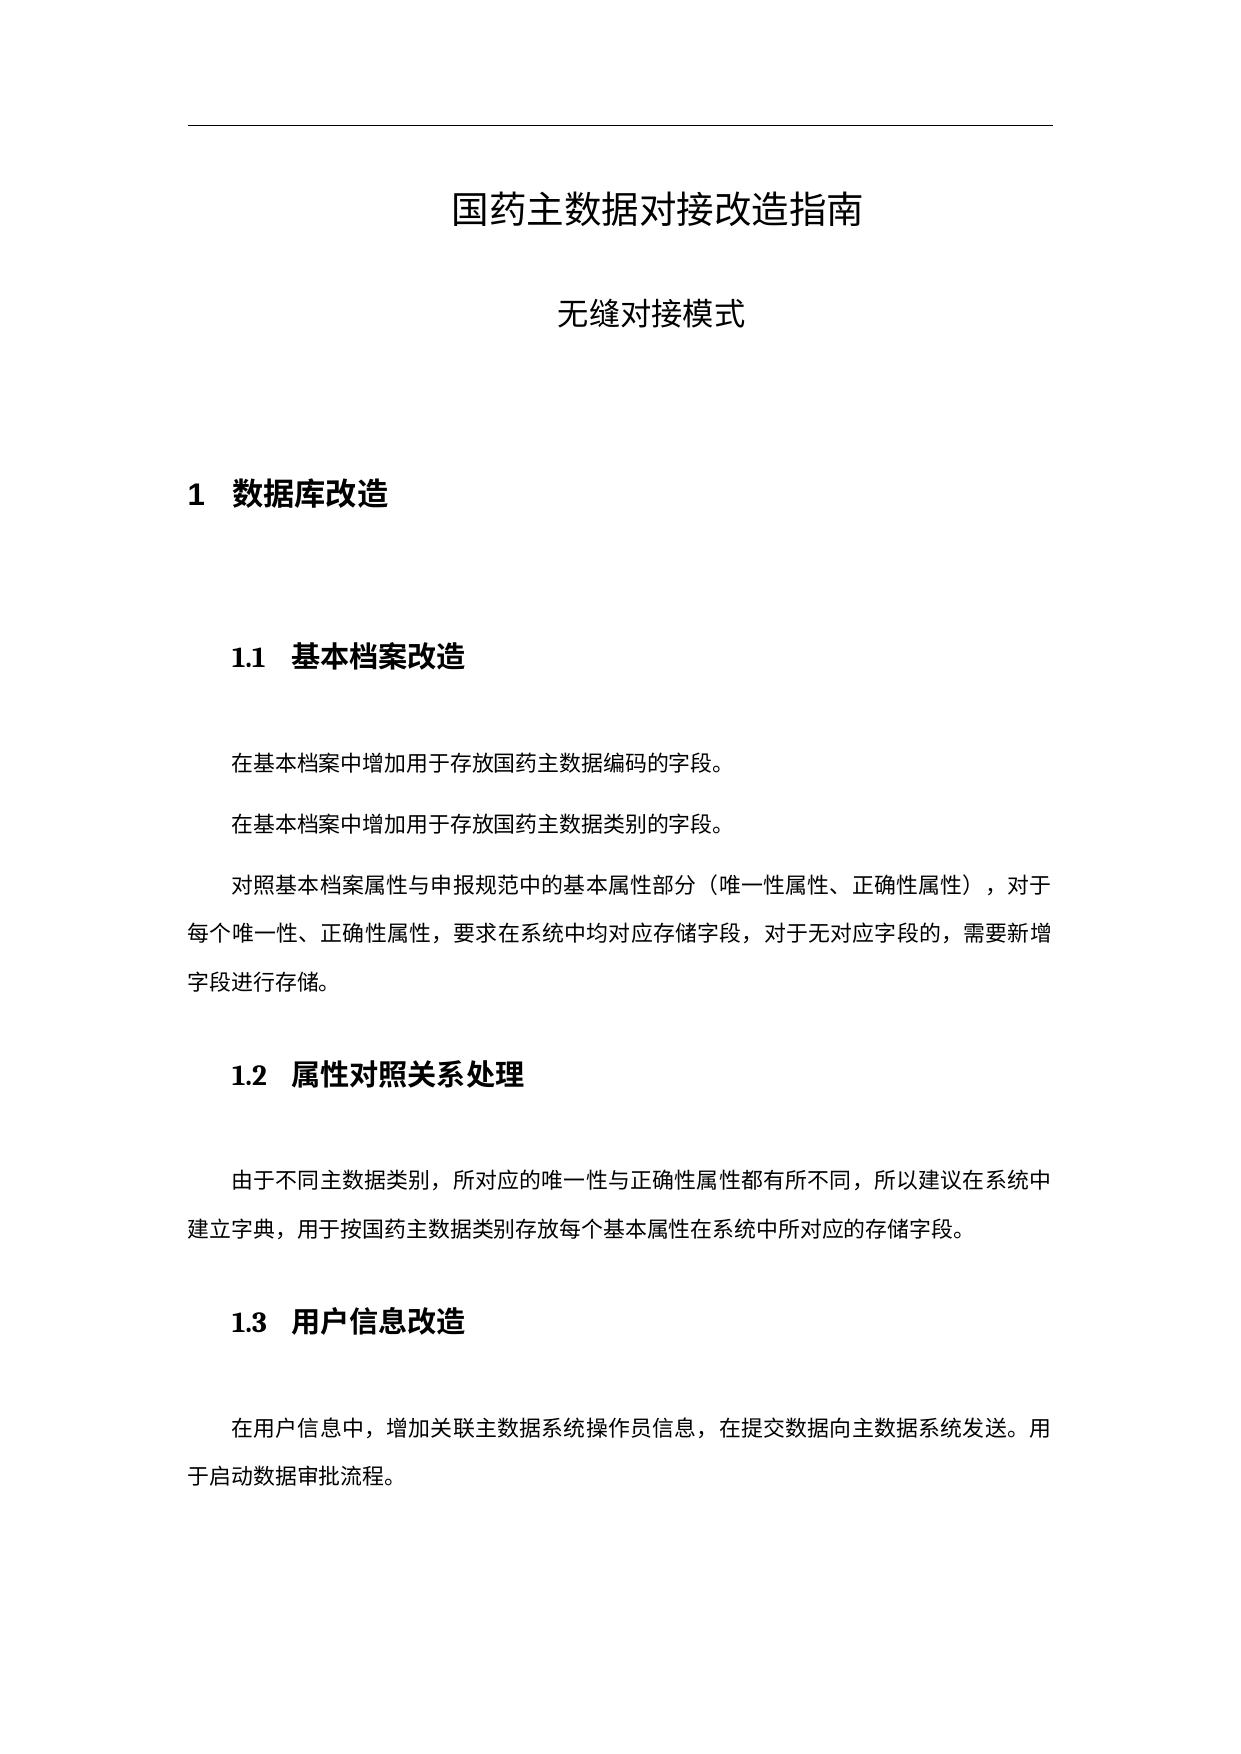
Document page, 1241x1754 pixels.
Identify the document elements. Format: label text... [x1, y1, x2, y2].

list 在基本档案中增加用于存放国药主数据类别的字段。 [187, 806, 1053, 839]
subtitle 基本档案改造 [232, 623, 1053, 688]
subtitle 数据库改造 [187, 460, 1053, 525]
text 由于不同主数据类别，所对应的唯一性与正确性属性都有所不同，所以建议在系统中建立字典，用于按国药主数据类别存放每个基本属性在系统中所对应的存储字段。 [187, 1163, 1053, 1244]
subtitle 用户信息改造 [232, 1287, 1053, 1352]
list 对照基本档案属性与申报规范中的基本属性部分（唯一性属性、正确性属性），对于每个唯一性、正确性属性，要求在系统中均对应存储字段，对于无对应字段的，需要新增字段进行存储。 [187, 867, 1053, 997]
list 在基本档案中增加用于存放国药主数据编码的字段。 [187, 746, 1053, 778]
text 国药主数据对接改造指南 [187, 174, 1053, 239]
text 无缝对接模式 [187, 279, 1053, 344]
text 在用户信息中，增加关联主数据系统操作员信息，在提交数据向主数据系统发送。用于启动数据审批流程。 [187, 1410, 1053, 1491]
subtitle 属性对照关系处理 [232, 1040, 1053, 1105]
